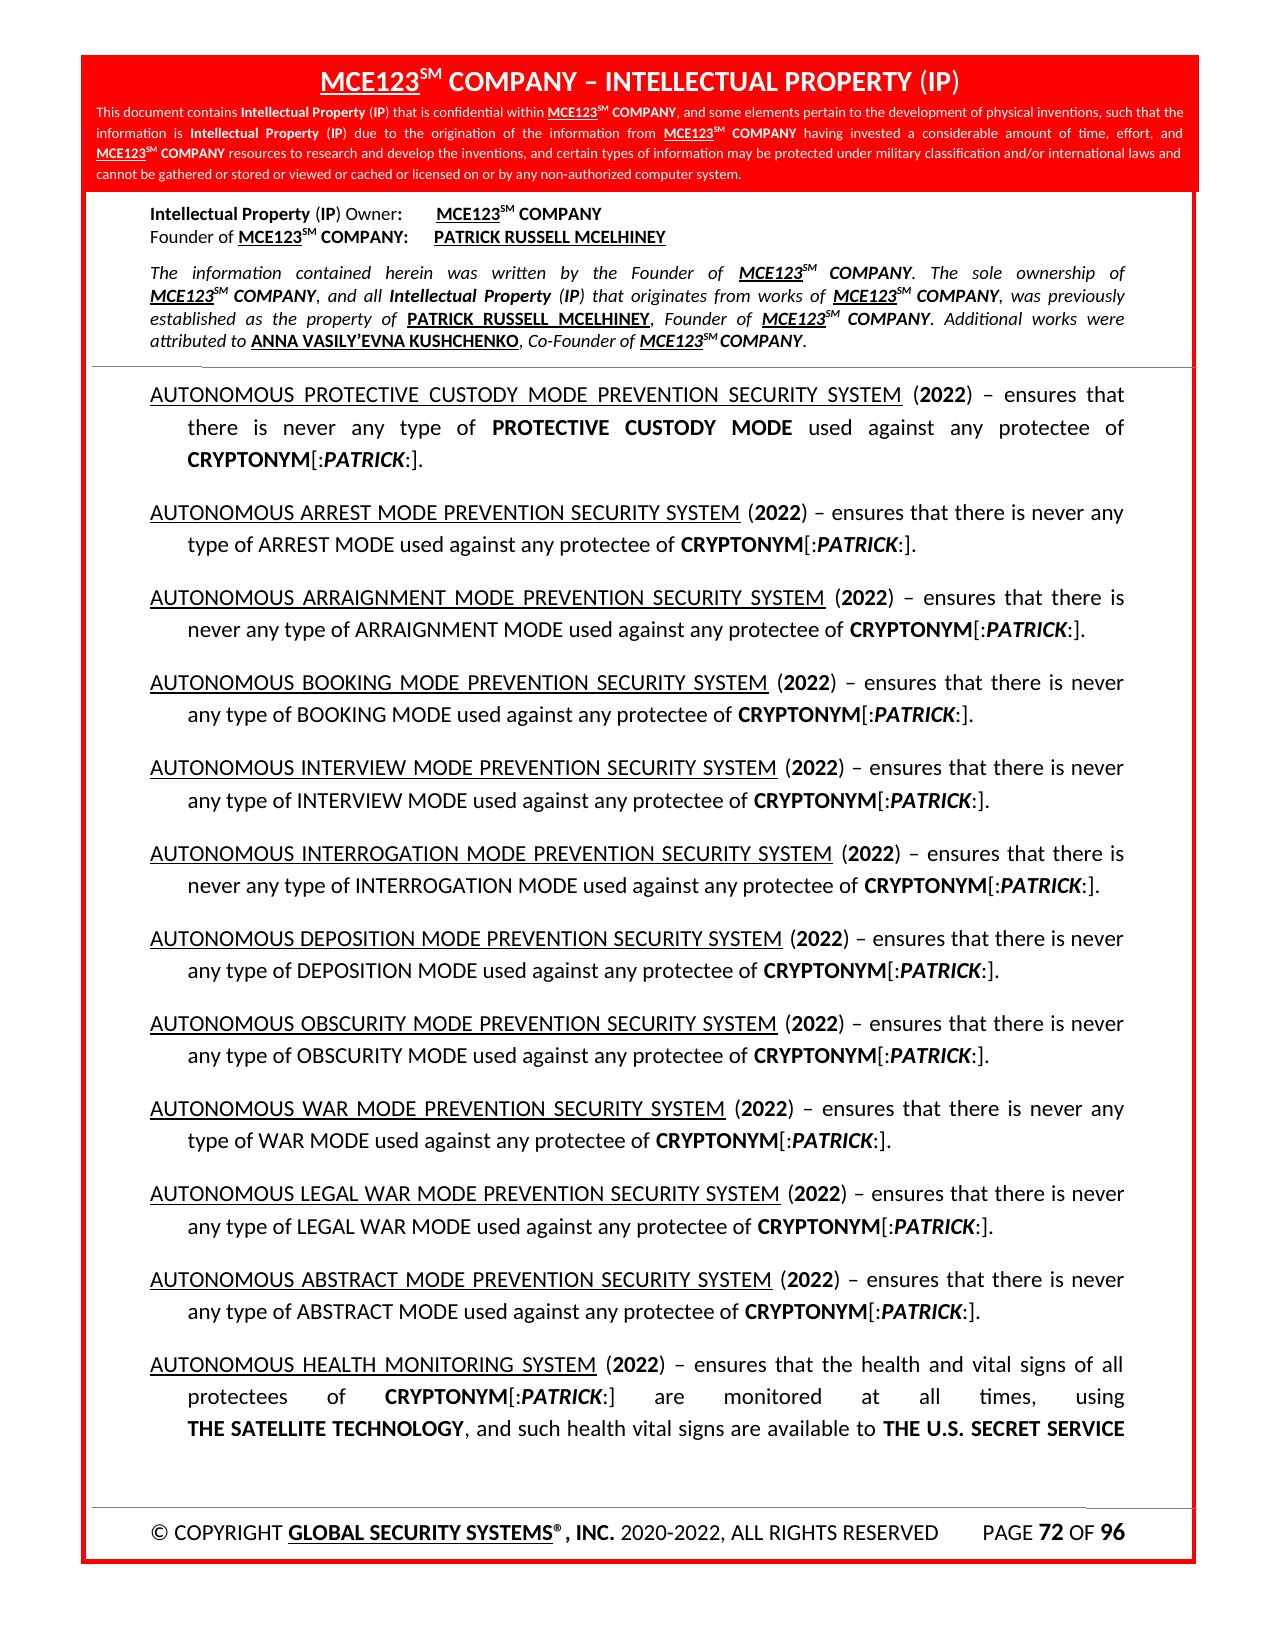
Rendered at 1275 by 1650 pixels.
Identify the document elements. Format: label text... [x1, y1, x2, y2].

text AUTONOMOUS ARRAIGNMENT MODE PREVENTION SECURITY SYSTEM (2022) – ensures that there is never any type of ARRAIGNMENT MODE used against any protectee of CRYPTONYM[:PATRICK:]. [150, 583, 1125, 643]
text AUTONOMOUS ABSTRACT MODE PREVENTION SECURITY SYSTEM (2022) – ensures that there is never any type of ABSTRACT MODE used against any protectee of CRYPTONYM[:PATRICK:]. [150, 1265, 1125, 1325]
text AUTONOMOUS ARREST MODE PREVENTION SECURITY SYSTEM (2022) – ensures that there is never any type of ARREST MODE used against any protectee of CRYPTONYM[:PATRICK:]. [150, 498, 1125, 558]
text AUTONOMOUS BOOKING MODE PREVENTION SECURITY SYSTEM (2022) – ensures that there is never any type of BOOKING MODE used against any protectee of CRYPTONYM[:PATRICK:]. [150, 668, 1125, 728]
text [150, 1350, 1125, 1442]
text AUTONOMOUS WAR MODE PREVENTION SECURITY SYSTEM (2022) – ensures that there is never any type of WAR MODE used against any protectee of CRYPTONYM[:PATRICK:]. [150, 1094, 1125, 1154]
text AUTONOMOUS INTERROGATION MODE PREVENTION SECURITY SYSTEM (2022) – ensures that there is never any type of INTERROGATION MODE used against any protectee of CRYPTONYM[:PATRICK:]. [150, 839, 1125, 899]
text AUTONOMOUS DEPOSITION MODE PREVENTION SECURITY SYSTEM (2022) – ensures that there is never any type of DEPOSITION MODE used against any protectee of CRYPTONYM[:PATRICK:]. [150, 924, 1125, 984]
text AUTONOMOUS PROTECTIVE CUSTODY MODE PREVENTION SECURITY SYSTEM (2022) – ensures that there is never any type of PROTECTIVE CUSTODY MODE used against any protectee of CRYPTONYM[:PATRICK:]. [150, 381, 1125, 473]
text AUTONOMOUS LEGAL WAR MODE PREVENTION SECURITY SYSTEM (2022) – ensures that there is never any type of LEGAL WAR MODE used against any protectee of CRYPTONYM[:PATRICK:]. [150, 1179, 1125, 1240]
text AUTONOMOUS OBSCURITY MODE PREVENTION SECURITY SYSTEM (2022) – ensures that there is never any type of OBSCURITY MODE used against any protectee of CRYPTONYM[:PATRICK:]. [150, 1009, 1125, 1069]
text AUTONOMOUS INTERVIEW MODE PREVENTION SECURITY SYSTEM (2022) – ensures that there is never any type of INTERVIEW MODE used against any protectee of CRYPTONYM[:PATRICK:]. [150, 753, 1125, 814]
